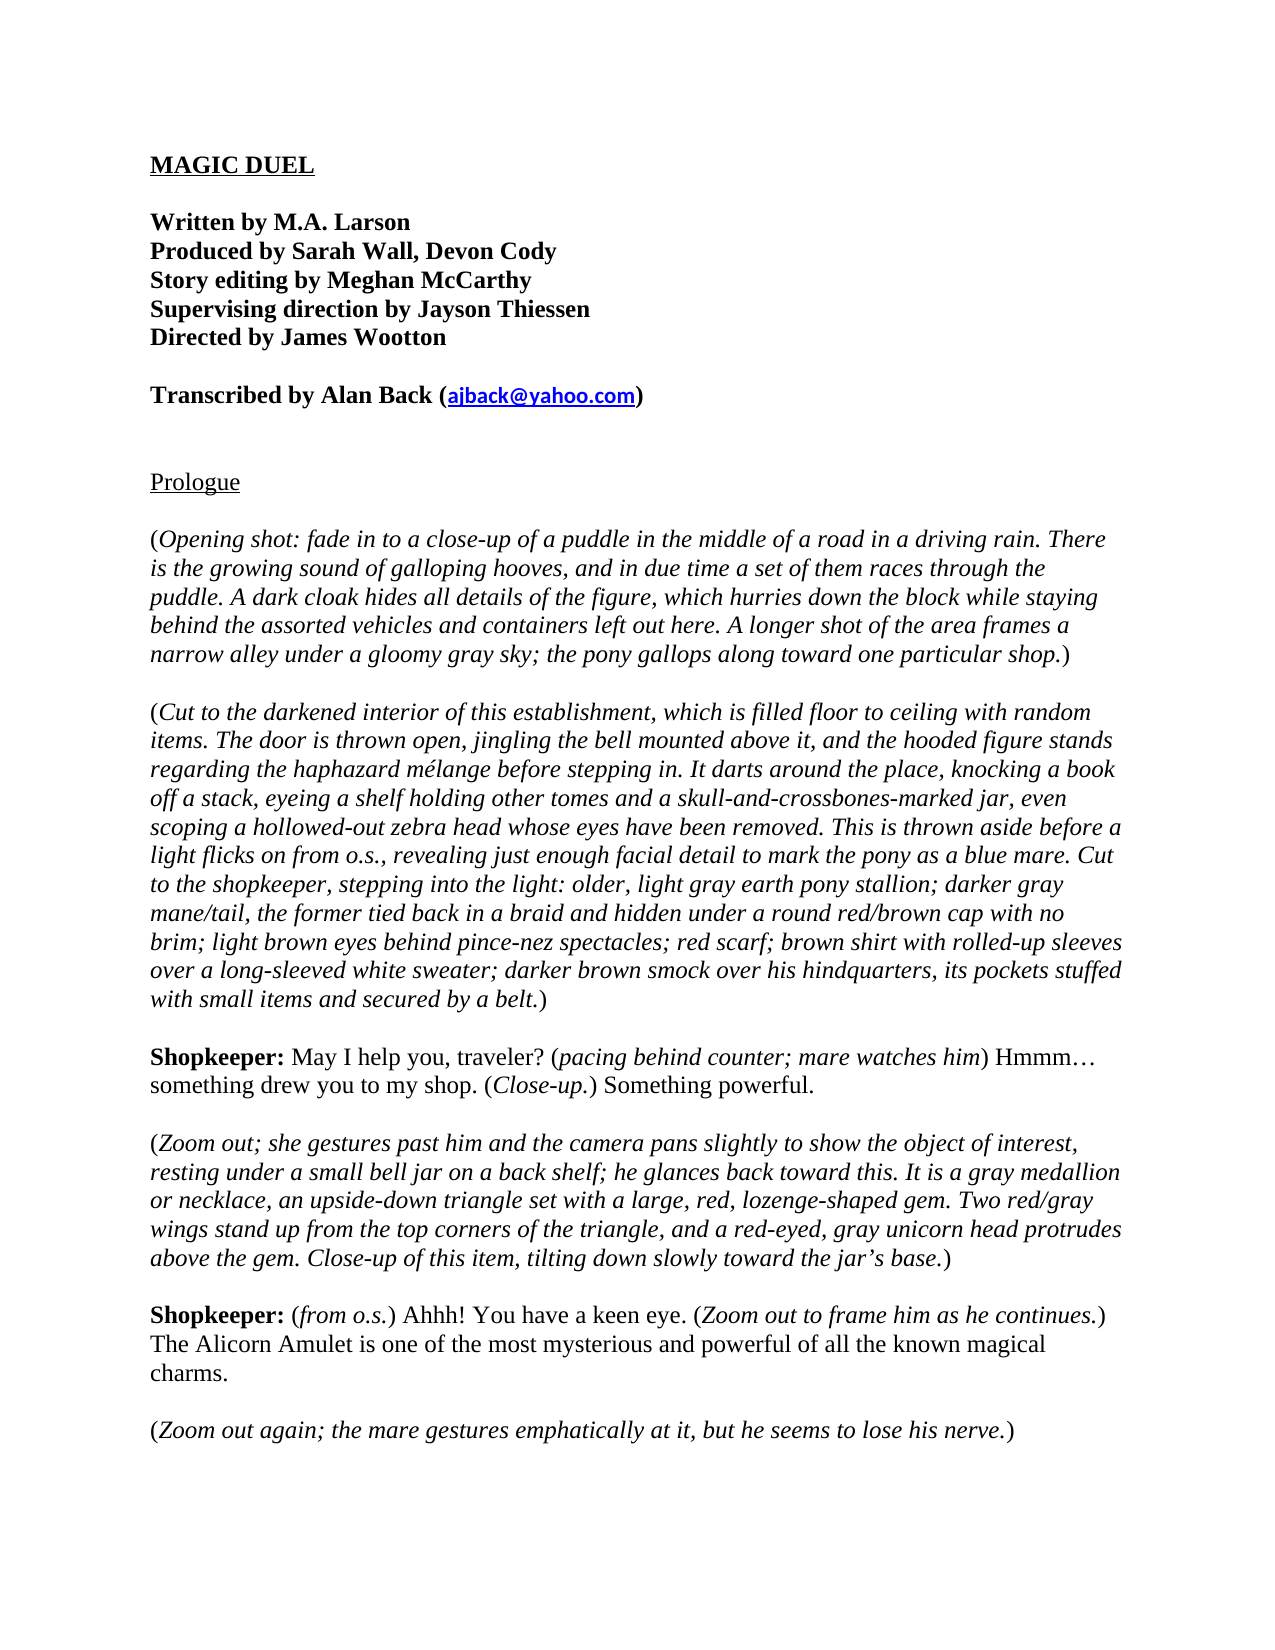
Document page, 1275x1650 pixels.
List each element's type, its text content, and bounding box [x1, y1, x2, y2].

text Prologue [150, 467, 1125, 495]
text Written by M.A. Larson [150, 207, 1125, 236]
text Supervising direction by Jayson Thiessen [150, 294, 1125, 322]
text Transcribed by Alan Back (ajback@yahoo.com) [150, 380, 1125, 409]
text Produced by Sarah Wall, Devon Cody [150, 236, 1125, 265]
text MAGIC DUEL [150, 150, 1125, 179]
text Directed by James Wootton [150, 322, 1125, 351]
text (Zoom out again; the mare gestures emphatically at it, but he seems to lose his nerve.) [150, 1415, 1125, 1444]
text Shopkeeper: May I help you, traveler? (pacing behind counter; mare watches him) Hmmm…something drew you to my shop. (Close-up.) Something powerful. [150, 1042, 1125, 1099]
text (Zoom out; she gestures past him and the camera pans slightly to show the object of interest, resting under a small bell jar on a back shelf; he glances back toward this. It is a gray medallion or necklace, an upside-down triangle set with a large, red, lozenge-shaped gem. Two red/gray wings stand up from the top corners of the triangle, and a red-eyed, gray unicorn head protrudes above the gem. Close-up of this item, tilting down slowly toward the jar’s base.) [150, 1128, 1125, 1272]
text Story editing by Meghan McCarthy [150, 265, 1125, 294]
text Shopkeeper: (from o.s.) Ahhh! You have a keen eye. (Zoom out to frame him as he continues.) The Alicorn Amulet is one of the most mysterious and powerful of all the known magical charms. [150, 1300, 1125, 1387]
text (Opening shot: fade in to a close-up of a puddle in the middle of a road in a driving rain. There is the growing sound of galloping hooves, and in due time a set of them races through the puddle. A dark cloak hides all details of the figure, which hurries down the block while staying behind the assorted vehicles and containers left out here. A longer shot of the area frames a narrow alley under a gloomy gray sky; the pony gallops along toward one particular shop.) [150, 524, 1125, 668]
text (Cut to the darkened interior of this establishment, which is filled floor to ceiling with random items. The door is thrown open, jingling the bell mounted above it, and the hooded figure stands regarding the haphazard mélange before stepping in. It darts around the place, knocking a book off a stack, eyeing a shelf holding other tomes and a skull-and-crossbones-marked jar, even scoping a hollowed-out zebra head whose eyes have been removed. This is thrown aside before a light flicks on from o.s., revealing just enough facial detail to mark the pony as a blue mare. Cut to the shopkeeper, stepping into the light: older, light gray earth pony stallion; darker gray mane/tail, the former tied back in a braid and hidden under a round red/brown cap with no brim; light brown eyes behind pince-nez spectacles; red scarf; brown shirt with rolled-up sleeves over a long-sleeved white sweater; darker brown smock over his hindquarters, its pockets stuffed with small items and secured by a belt.) [150, 697, 1125, 1013]
